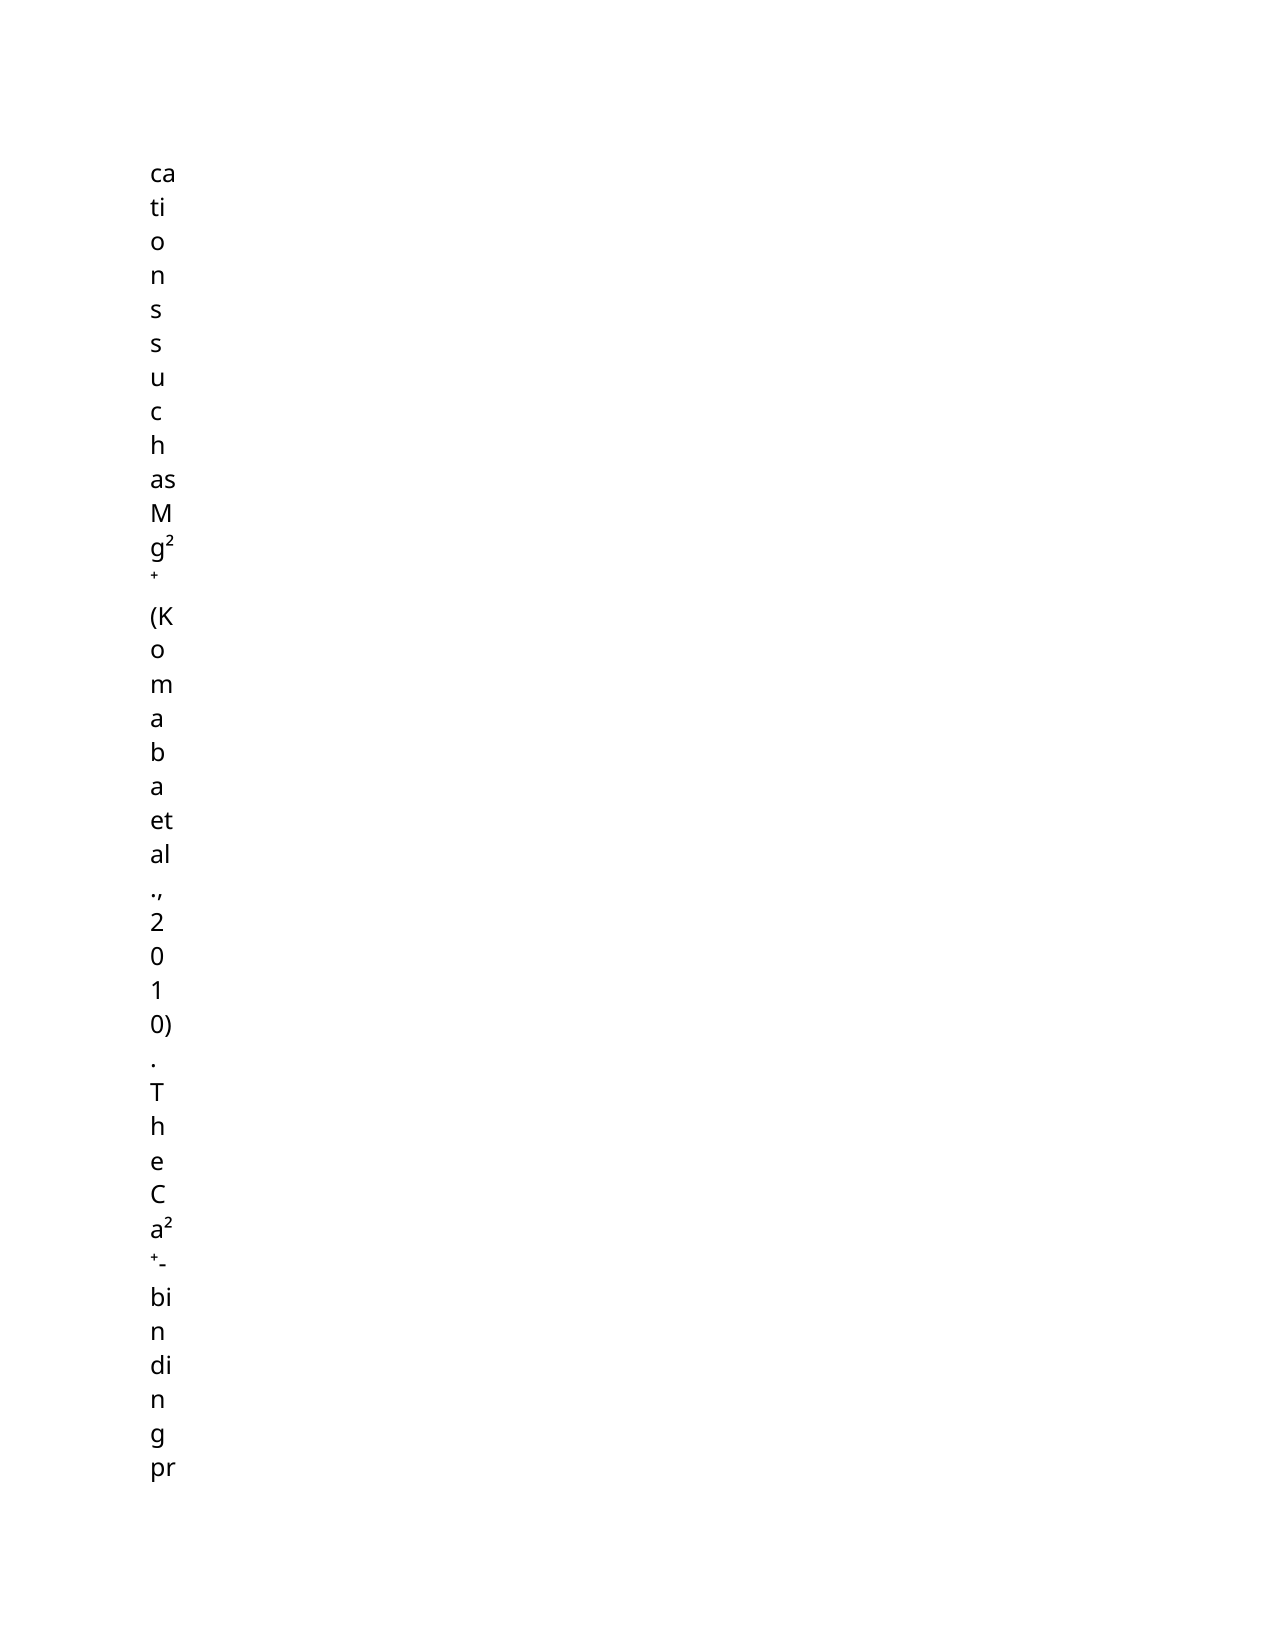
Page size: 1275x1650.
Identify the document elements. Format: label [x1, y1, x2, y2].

table_cell [139, 150, 187, 1484]
